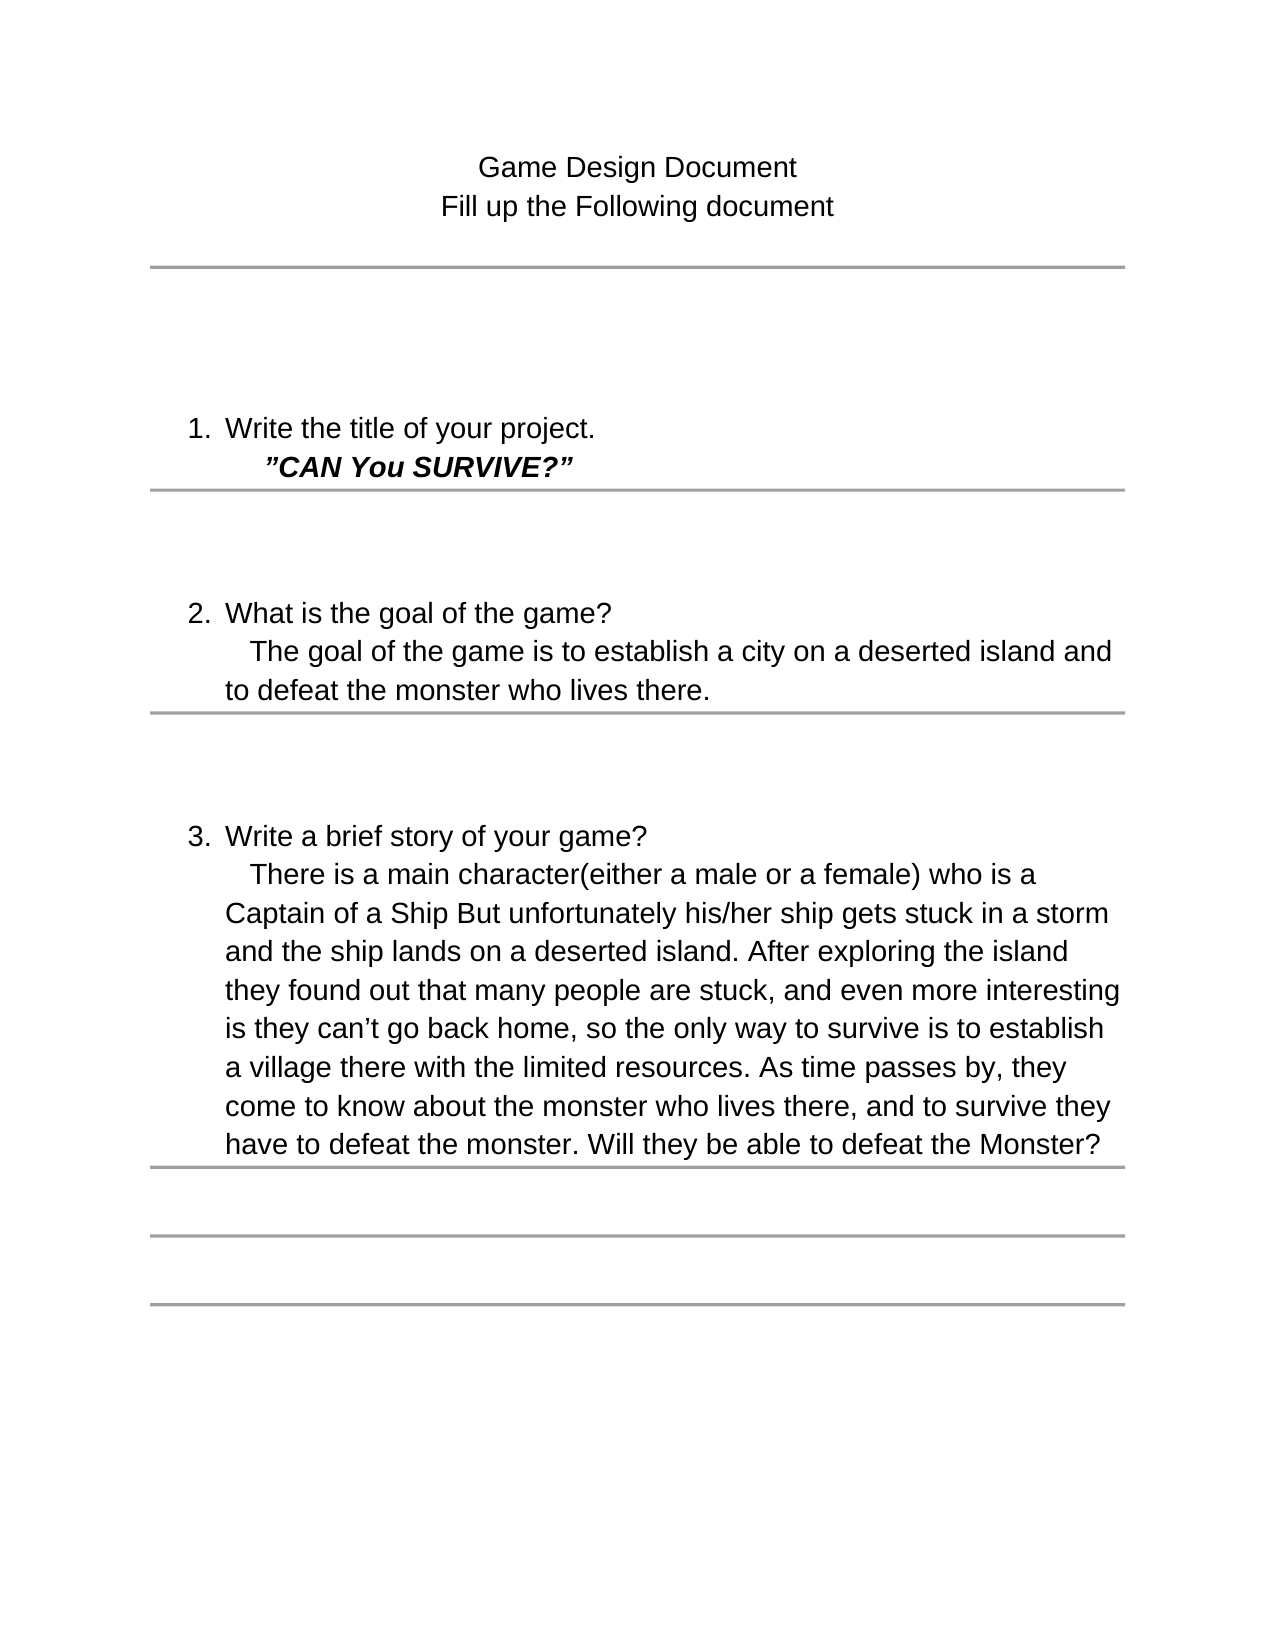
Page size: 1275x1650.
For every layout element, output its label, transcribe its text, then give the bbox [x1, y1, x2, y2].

text There is a main character(either a male or a female) who is a Captain of a Ship But unfortunately his/her ship gets stuck in a storm and the ship lands on a deserted island. After exploring the island they found out that many people are stuck, and even more interesting is they can’t go back home, so the only way to survive is to establish a village there with the limited resources. As time passes by, they come to know about the monster who lives there, and to survive they have to defeat the monster. Will they be able to defeat the Monster? [225, 857, 1125, 1161]
text Game Design Document [150, 150, 1125, 183]
text ”CAN You SURVIVE?” [150, 450, 1125, 483]
list What is the goal of the game? [187, 596, 1125, 629]
list Write a brief story of your game? [187, 819, 1125, 852]
text Fill up the Following document [150, 188, 1125, 222]
text The goal of the game is to establish a city on a deserted island and to defeat the monster who lives there. [225, 634, 1125, 706]
list Write the title of your project. [187, 411, 1125, 445]
